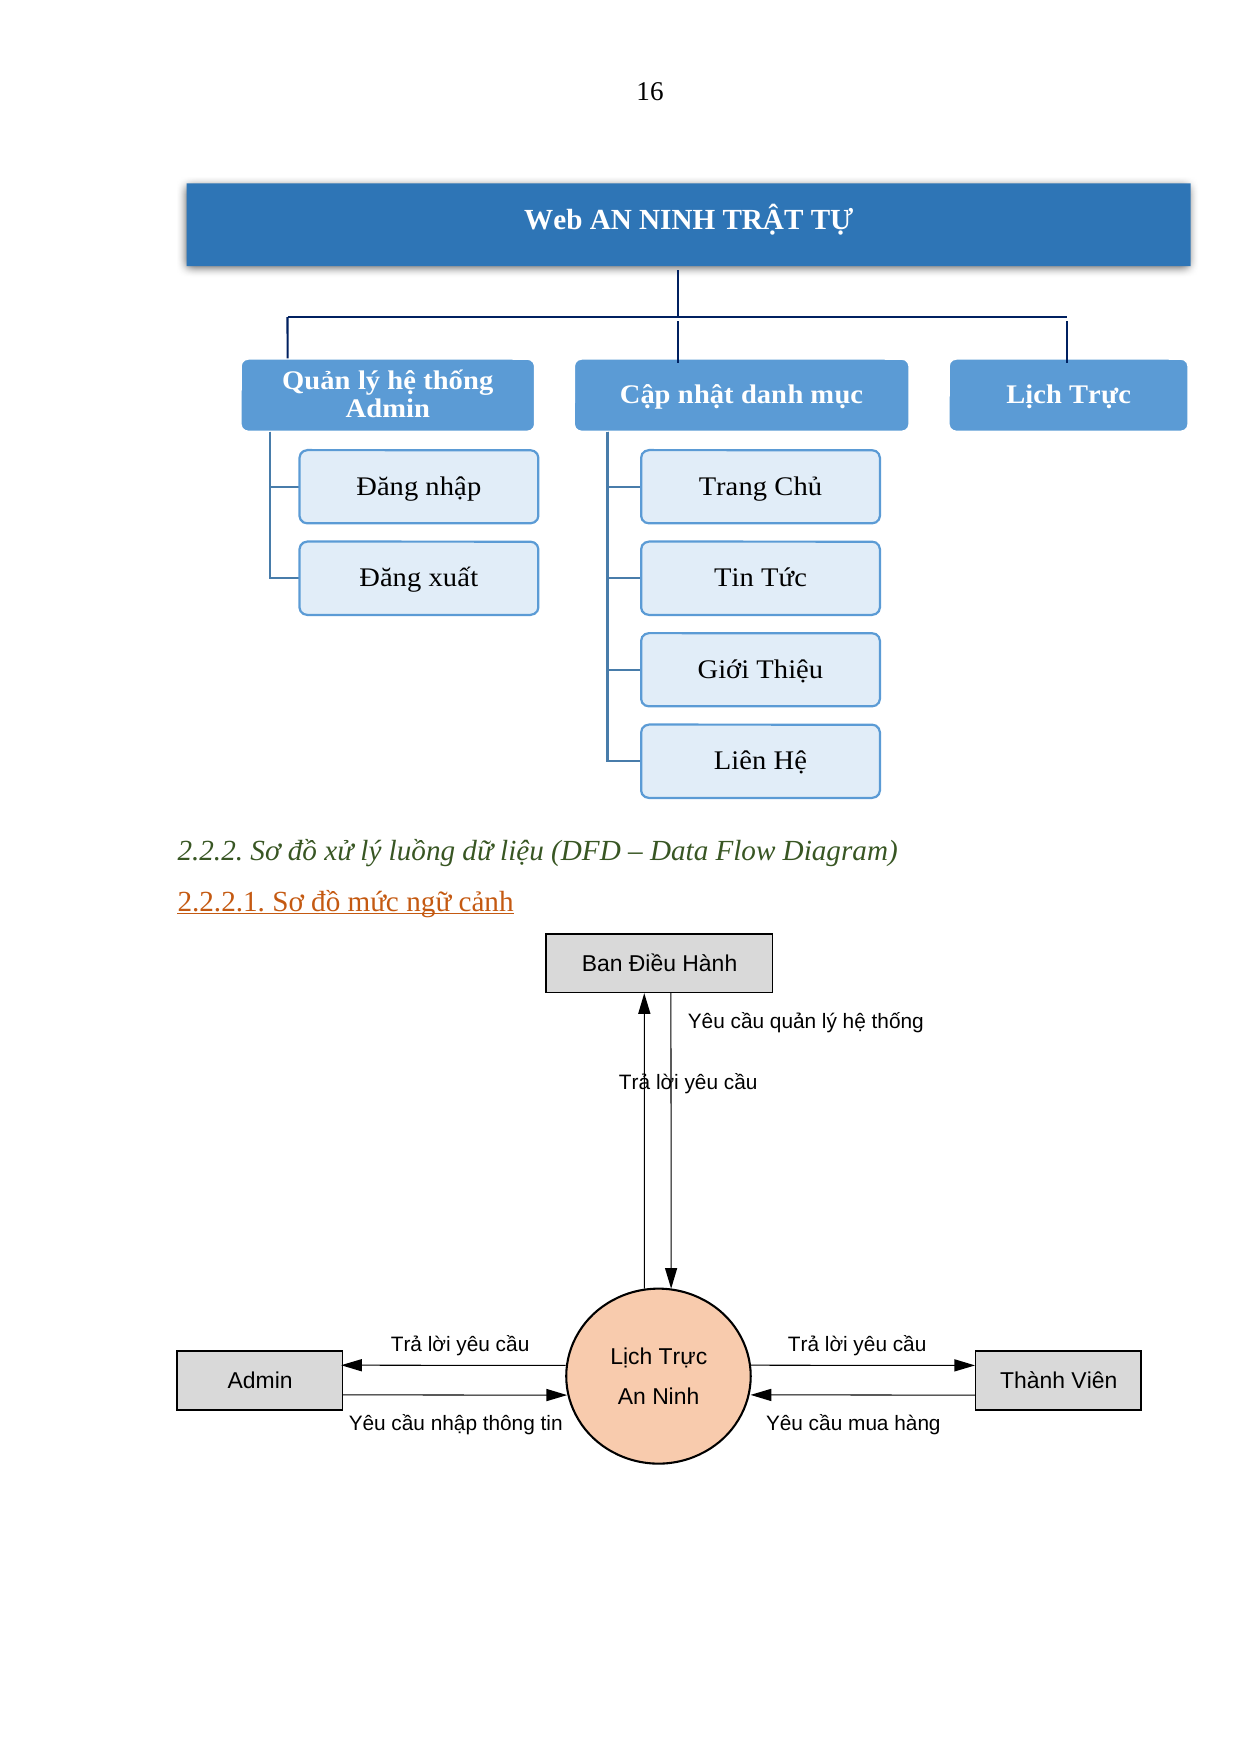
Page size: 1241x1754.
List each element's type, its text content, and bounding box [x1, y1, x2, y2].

subtitle 2.2.2. Sơ đồ xử lý luồng dữ liệu (DFD – Data Flow Diagram) [177, 833, 1122, 867]
subtitle 2.2.2.1. Sơ đồ mức ngữ cảnh [177, 884, 1122, 917]
